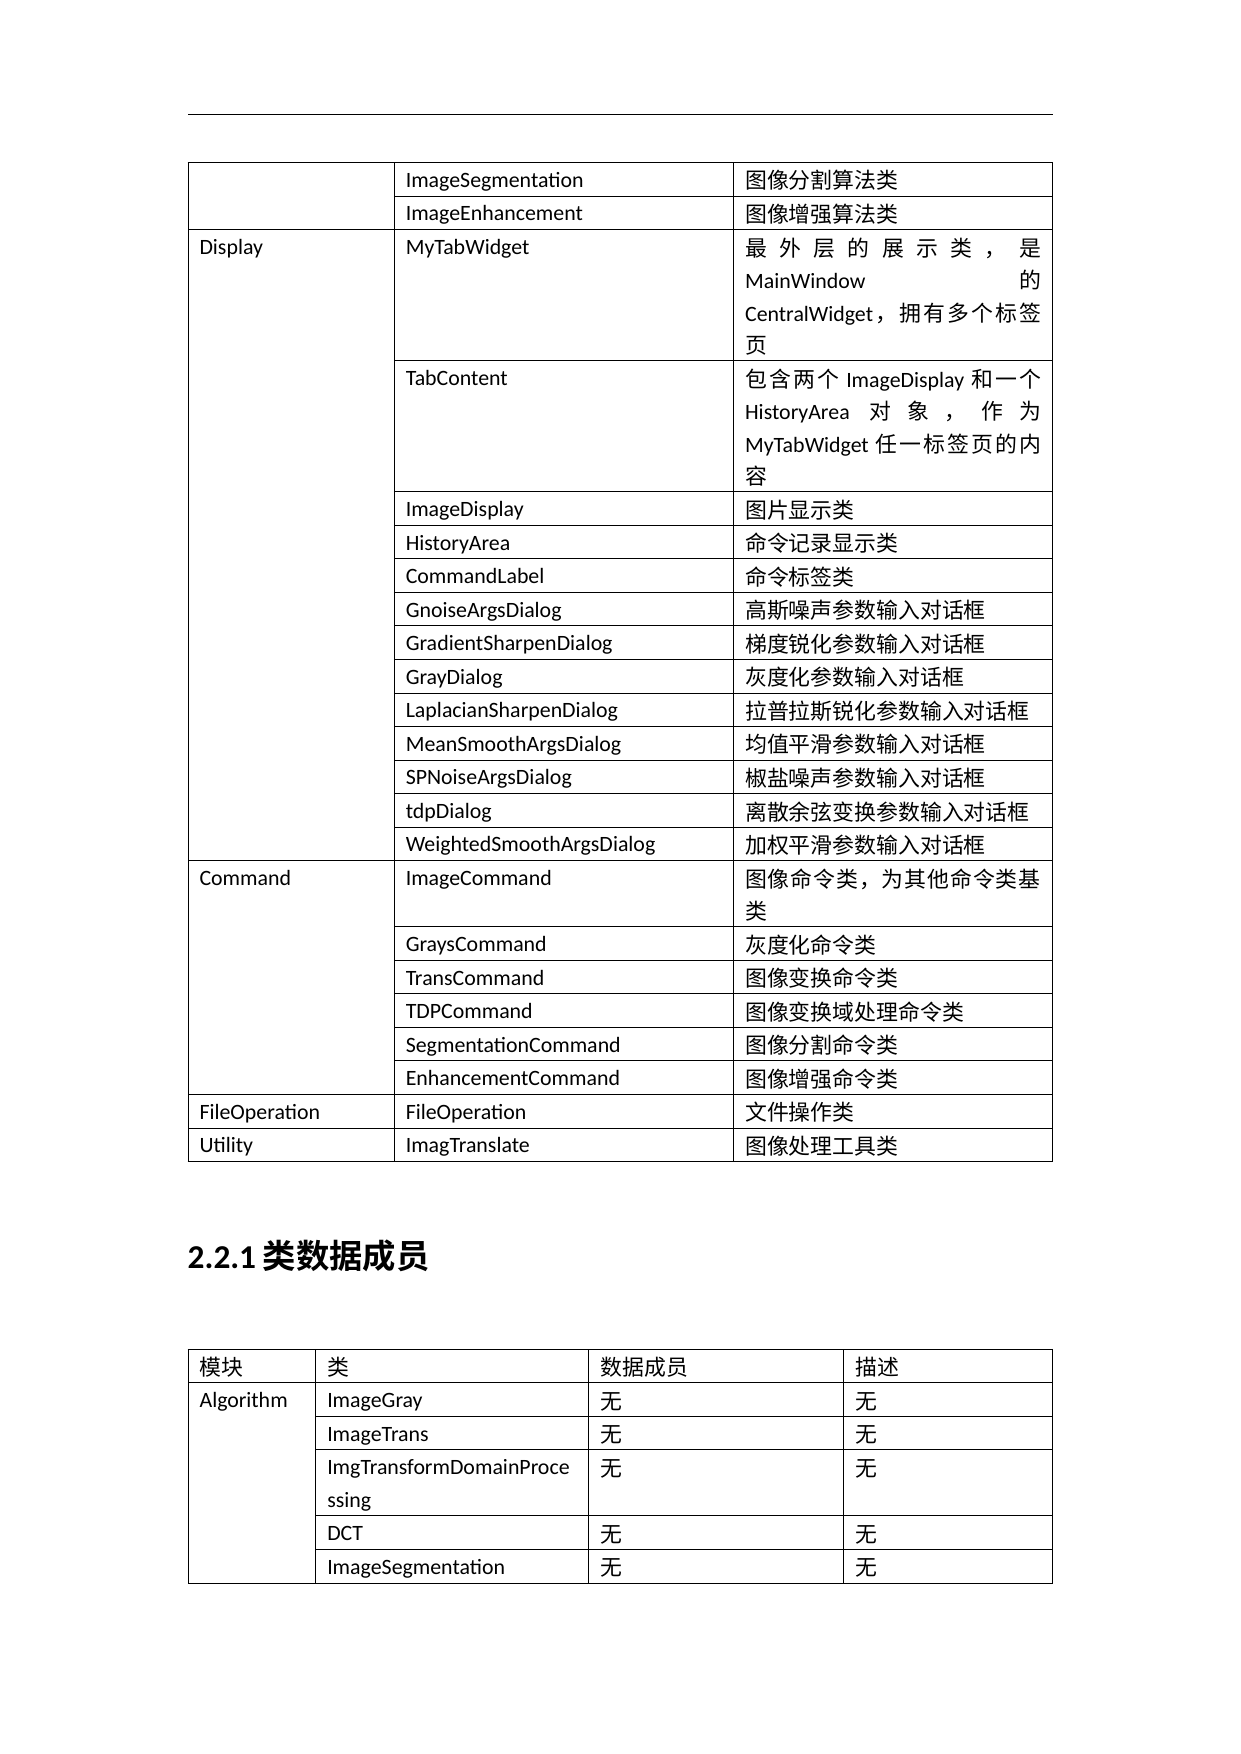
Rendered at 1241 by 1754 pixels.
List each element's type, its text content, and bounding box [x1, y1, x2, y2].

table_cell Command [189, 861, 394, 1094]
table_cell Algorithm [189, 1383, 315, 1582]
table_cell 灰度化参数输入对话框 [734, 660, 1052, 692]
table_cell GradientSharpenDialog [395, 626, 733, 659]
table_cell 无 [589, 1550, 843, 1582]
table_cell FileOperation [395, 1095, 733, 1127]
table_cell WeightedSmoothArgsDialog [395, 828, 733, 860]
table_cell 命令标签类 [734, 559, 1052, 592]
table_cell MyTabWidget [395, 230, 733, 360]
table_cell MeanSmoothArgsDialog [395, 727, 733, 759]
table_cell 图像分割算法类 [734, 163, 1052, 196]
table_cell ImagTranslate [395, 1129, 733, 1161]
table_cell 拉普拉斯锐化参数输入对话框 [734, 694, 1052, 726]
table_cell 无 [589, 1516, 843, 1549]
table_cell HistoryArea [395, 526, 733, 558]
table_cell SegmentationCommand [395, 1028, 733, 1060]
table_cell 无 [589, 1417, 843, 1449]
subtitle 类数据成员 [187, 1222, 1053, 1287]
table_cell 加权平滑参数输入对话框 [734, 828, 1052, 860]
table_header 描述 [844, 1350, 1052, 1382]
table_cell 灰度化命令类 [734, 927, 1052, 960]
table_cell 图像增强算法类 [734, 197, 1052, 229]
table_cell 图像变换命令类 [734, 961, 1052, 993]
table_cell DCT [316, 1516, 588, 1549]
table_cell ImageEnhancement [395, 197, 733, 229]
table_cell 图像增强命令类 [734, 1061, 1052, 1094]
table_cell 无 [844, 1417, 1052, 1449]
table_cell ImageTrans [316, 1417, 588, 1449]
table_cell 无 [589, 1450, 843, 1515]
table_cell 图像分割命令类 [734, 1028, 1052, 1060]
table_cell 无 [589, 1383, 843, 1416]
table_header 类 [316, 1350, 588, 1382]
table_cell 无 [844, 1450, 1052, 1515]
table_header 模块 [189, 1350, 315, 1382]
table_cell 椒盐噪声参数输入对话框 [734, 761, 1052, 793]
table_cell CommandLabel [395, 559, 733, 592]
table_cell 无 [844, 1383, 1052, 1416]
table_cell LaplacianSharpenDialog [395, 694, 733, 726]
table_cell ImageDisplay [395, 492, 733, 525]
table_cell SPNoiseArgsDialog [395, 761, 733, 793]
table_cell 无 [844, 1516, 1052, 1549]
table_cell ImageSegmentation [316, 1550, 588, 1582]
table_cell FileOperation [189, 1095, 394, 1127]
table_cell 最外层的展示类，是MainWindow的CentralWidget，拥有多个标签页 [734, 230, 1052, 360]
table_cell GraysCommand [395, 927, 733, 960]
table_cell tdpDialog [395, 794, 733, 827]
table_cell 图像处理工具类 [734, 1129, 1052, 1161]
table_cell ImageGray [316, 1383, 588, 1416]
table_cell 无 [844, 1550, 1052, 1582]
table_cell Utility [189, 1129, 394, 1161]
table_cell ImageCommand [395, 861, 733, 926]
table_cell 均值平滑参数输入对话框 [734, 727, 1052, 759]
table_cell EnhancementCommand [395, 1061, 733, 1094]
table_cell ImgTransformDomainProcessing [316, 1450, 588, 1515]
table_cell 高斯噪声参数输入对话框 [734, 593, 1052, 625]
table_cell 包含两个ImageDisplay和一个HistoryArea对象，作为MyTabWidget任一标签页的内容 [734, 361, 1052, 491]
table_cell 梯度锐化参数输入对话框 [734, 626, 1052, 659]
table_cell GrayDialog [395, 660, 733, 692]
table_header 数据成员 [589, 1350, 843, 1382]
table_cell 图像变换域处理命令类 [734, 994, 1052, 1027]
table_cell 文件操作类 [734, 1095, 1052, 1127]
table_cell ImageSegmentation [395, 163, 733, 196]
table_cell TabContent [395, 361, 733, 491]
table_cell TransCommand [395, 961, 733, 993]
table_cell Display [189, 230, 394, 860]
table_cell GnoiseArgsDialog [395, 593, 733, 625]
table_cell 图像命令类，为其他命令类基类 [734, 861, 1052, 926]
table_cell TDPCommand [395, 994, 733, 1027]
table_cell 离散余弦变换参数输入对话框 [734, 794, 1052, 827]
table_cell 命令记录显示类 [734, 526, 1052, 558]
table_cell 图片显示类 [734, 492, 1052, 525]
